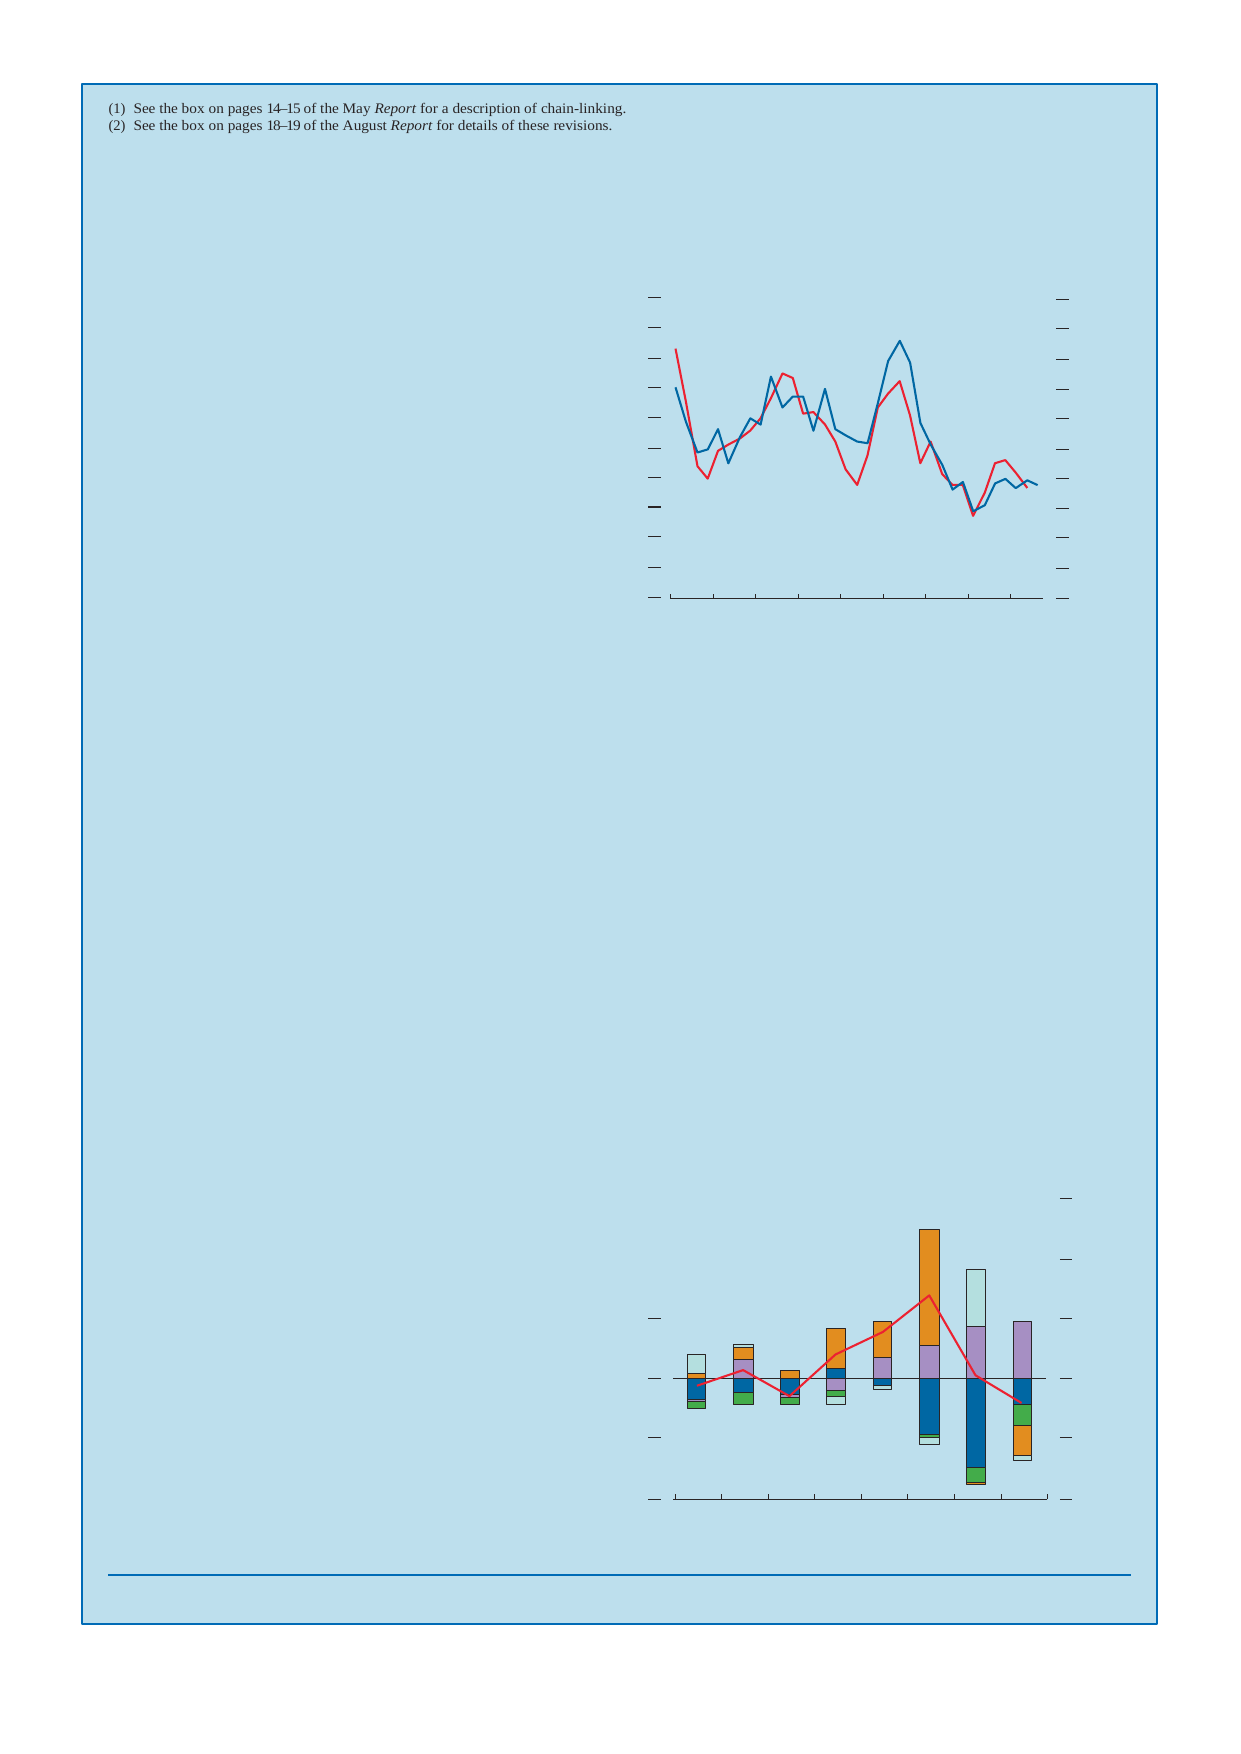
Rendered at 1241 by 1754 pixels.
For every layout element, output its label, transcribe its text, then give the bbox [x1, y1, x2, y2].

list See the box on pages 18–19 of the August Report for details of these revisions. [108, 117, 1173, 133]
list See the box on pages 14–15 of the May Report for a description of chain-linking. [108, 100, 1173, 117]
